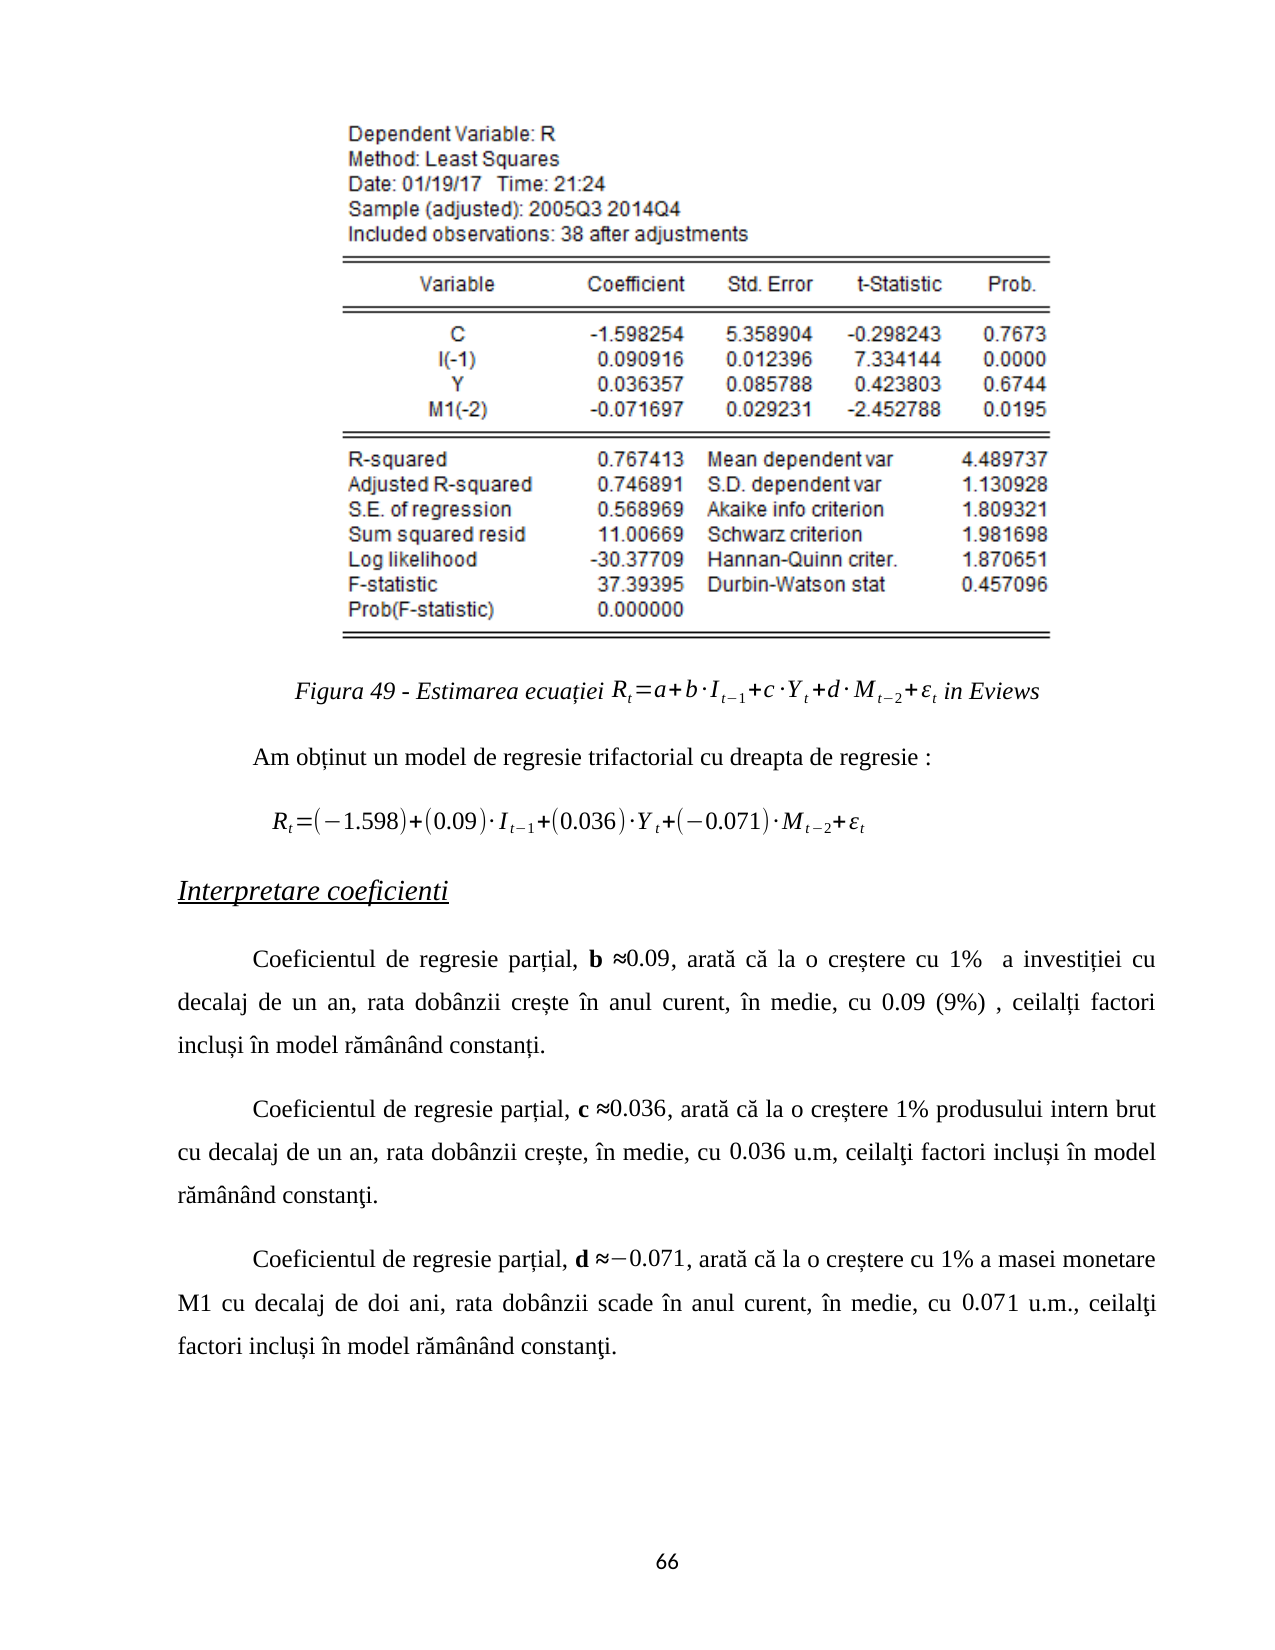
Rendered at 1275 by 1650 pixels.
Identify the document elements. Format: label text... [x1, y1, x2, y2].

picture [342, 118, 1067, 641]
text Coeficientul de regresie parțial, d ≈, arată că la o creștere cu 1% a masei monetare M1 cu decalaj de doi ani, rata dobânzii scade în anul curent, în medie, cu 1 u.m., ceilalţi factori incluși în model rămânând constanţi. [177, 1244, 1157, 1359]
text Am obținut un model de regresie trifactorial cu dreapta de regresie : [177, 742, 1157, 771]
text Figura 49 - Estimarea ecuației in Eviews [177, 675, 1157, 707]
text Coeficientul de regresie parțial, b ≈, arată că la o creștere cu 1% a investiției cu decalaj de un an, rata dobânzii crește în anul curent, în medie, cu 0.09 (9%) , ceilalți factori incluși în model rămânând constanți. [177, 944, 1157, 1059]
text Coeficientul de regresie parțial, c ≈, arată că la o creștere 1% produsului intern brut cu decalaj de un an, rata dobânzii crește, în medie, cu u.m, ceilalţi factori incluși în model rămânând constanţi. [177, 1094, 1157, 1209]
text Interpretare coeficienti [177, 873, 1157, 906]
